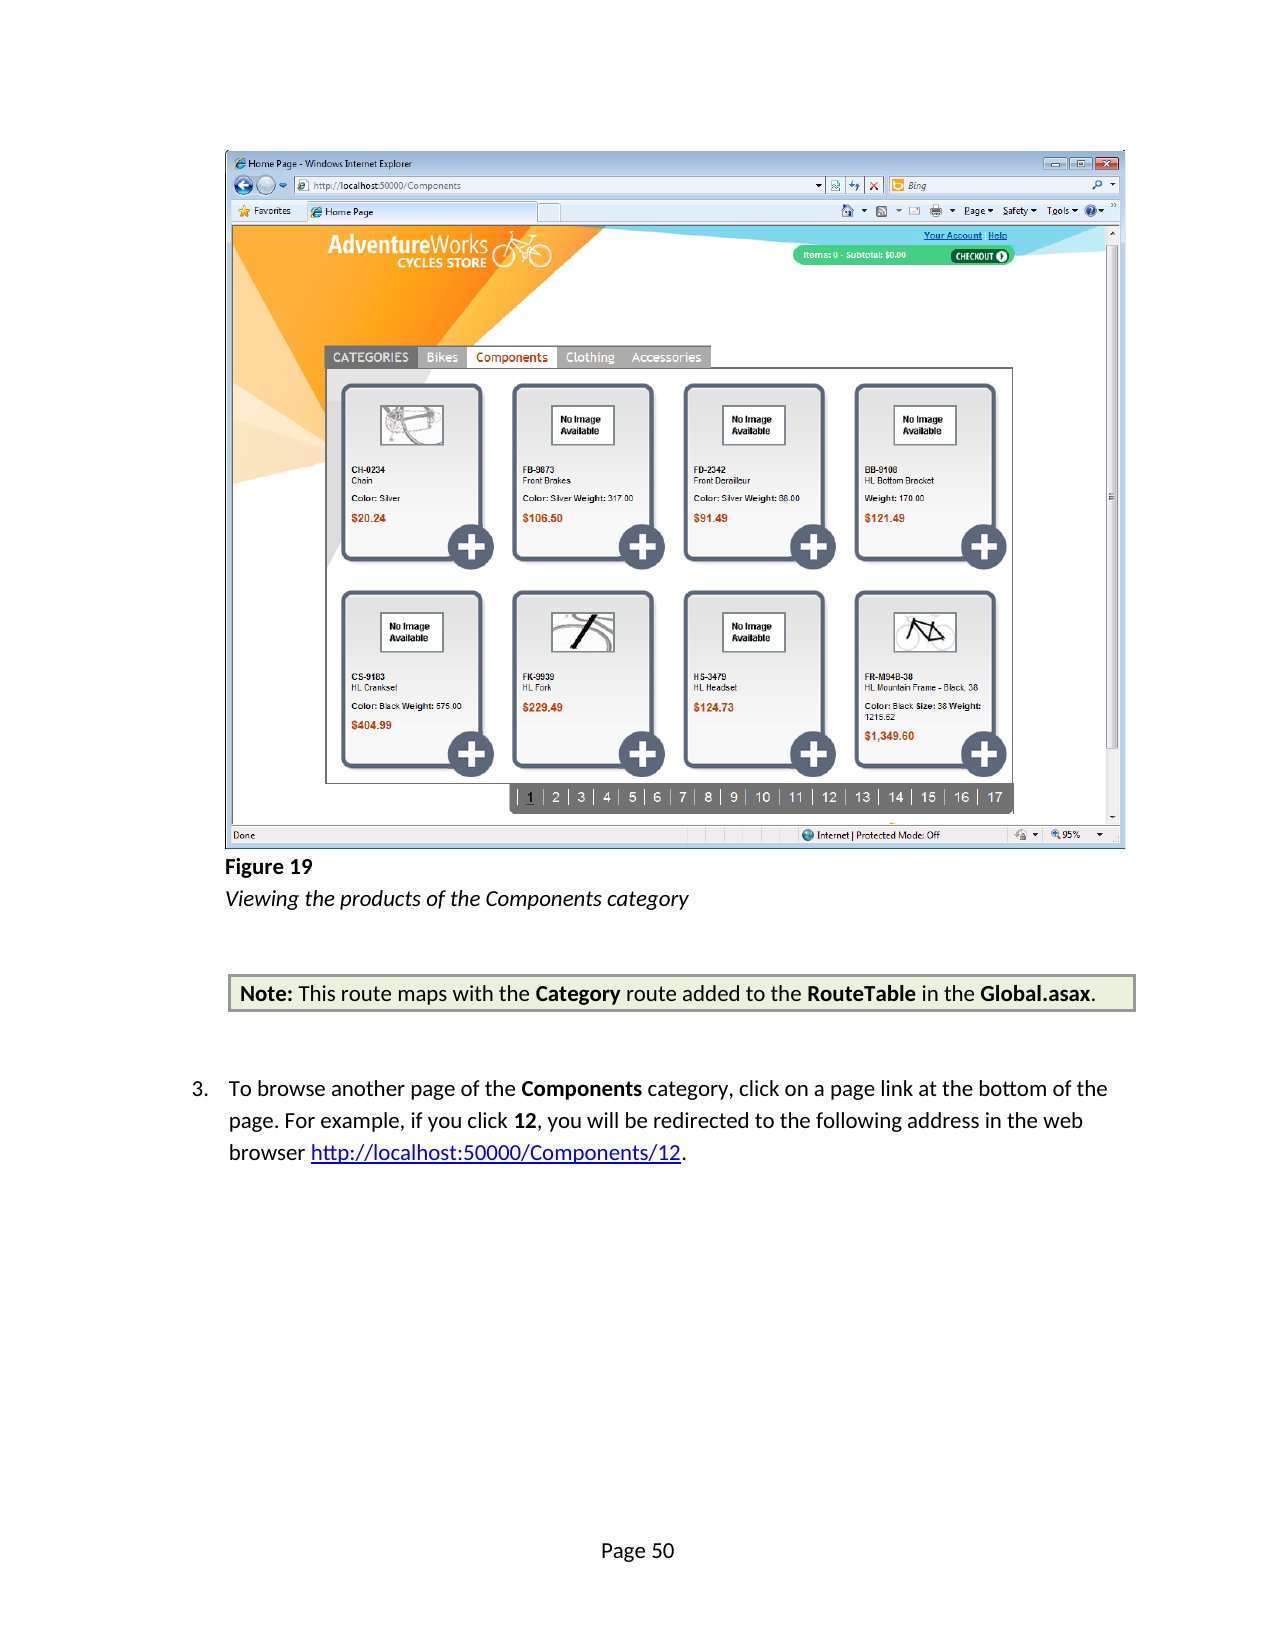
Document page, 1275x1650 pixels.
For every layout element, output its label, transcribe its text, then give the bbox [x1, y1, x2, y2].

text Note: This route maps with the Category route added to the RouteTable in the Global.asax. [231, 977, 1133, 1009]
list To browse another page of the Components category, click on a page link at the bottom of the page. For example, if you click 12, you will be redirected to the following address in the web browser http://localhost:50000/Components/12. [191, 1074, 1125, 1166]
text Viewing the products of the Components category [225, 884, 1125, 912]
text Figure 19 [225, 852, 1125, 880]
picture [225, 150, 1125, 849]
